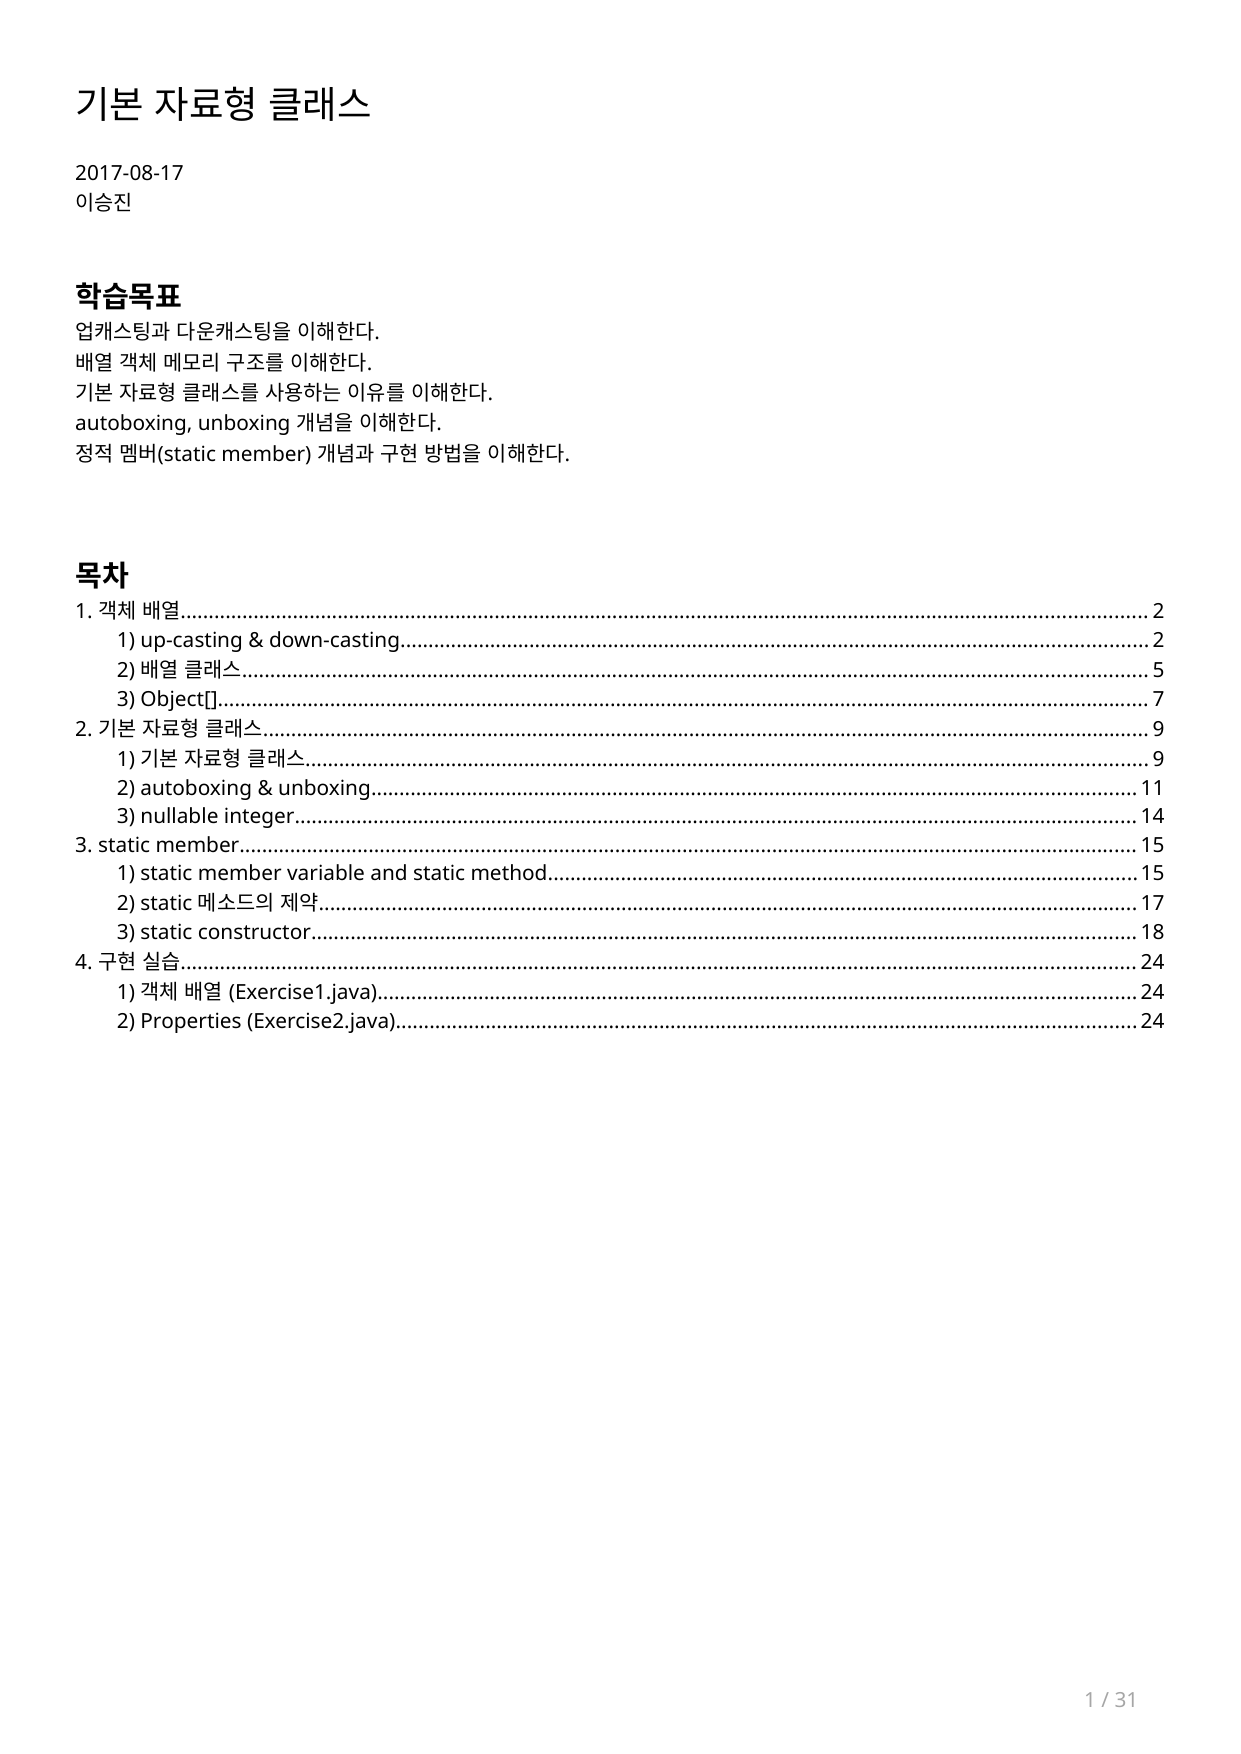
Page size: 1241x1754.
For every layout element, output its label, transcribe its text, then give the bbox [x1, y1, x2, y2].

text 이승진 [75, 186, 1165, 216]
text 1) 객체 배열 (Exercise1.java) 24 [117, 976, 1165, 1006]
text 2) 배열 클래스 5 [117, 653, 1165, 684]
text 2. 기본 자료형 클래스 9 [75, 712, 1165, 742]
text 1) static member variable and static method 15 [117, 858, 1165, 887]
text 기본 자료형 클래스를 사용하는 이유를 이해한다. [75, 376, 1165, 406]
text 3) Object[] 7 [117, 684, 1165, 712]
text 업캐스팅과 다운캐스팅을 이해한다. [75, 316, 1165, 346]
text autoboxing, unboxing 개념을 이해한다. [75, 406, 1165, 437]
text 2) autoboxing & unboxing 11 [117, 773, 1165, 801]
text 2) static 메소드의 제약 17 [117, 887, 1165, 917]
text 1) 기본 자료형 클래스 9 [117, 742, 1165, 773]
text 3) nullable integer 14 [117, 801, 1165, 830]
text 1. 객체 배열 2 [75, 595, 1165, 625]
text 학습목표 [75, 273, 1165, 316]
text 기본 자료형 클래스 [75, 75, 1165, 129]
text 3. static member 15 [75, 830, 1165, 858]
text 4. 구현 실습 24 [75, 945, 1165, 976]
text 2) Properties (Exercise2.java) 24 [117, 1006, 1165, 1034]
text 3) static constructor 18 [117, 917, 1165, 945]
text 2017-08-17 [75, 158, 1165, 186]
text 배열 객체 메모리 구조를 이해한다. [75, 346, 1165, 376]
text 정적 멤버(static member) 개념과 구현 방법을 이해한다. [75, 437, 1165, 467]
text 목차 [75, 552, 1165, 595]
text 1) up-casting & down-casting 2 [117, 625, 1165, 653]
